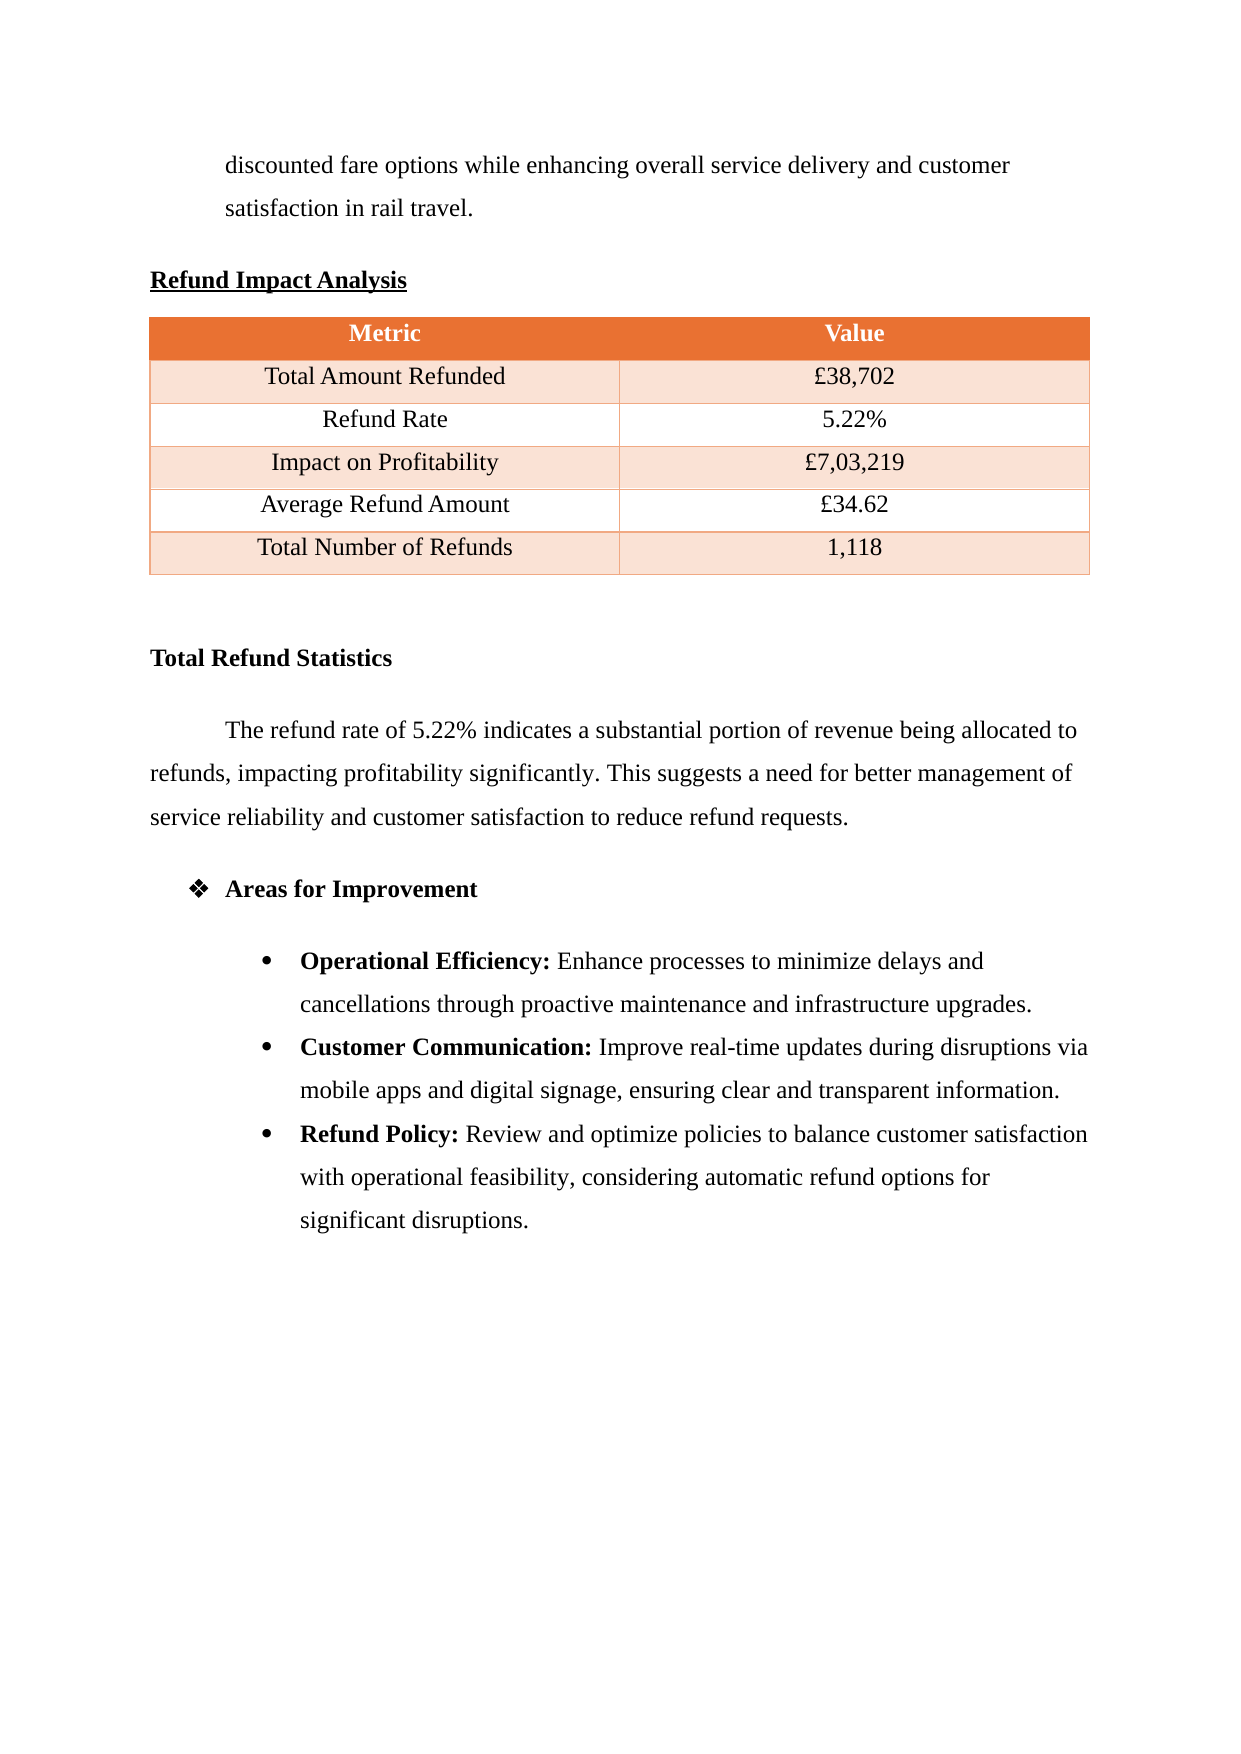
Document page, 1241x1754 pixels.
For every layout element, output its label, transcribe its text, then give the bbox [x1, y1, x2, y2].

table_cell Impact on Profitability [151, 447, 619, 488]
list Refund Policy: Review and optimize policies to balance customer satisfaction with operational feasibility, considering automatic refund options for significant disruptions. [262, 1177, 1090, 1292]
table_cell £7,03,219 [620, 447, 1089, 488]
table_cell 5.22% [620, 404, 1089, 446]
list Operational Efficiency: Enhance processes to minimize delays and cancellations through proactive maintenance and infrastructure upgrades. [262, 946, 1090, 1018]
list Customer Communication: Improve real-time updates during disruptions via mobile apps and digital signage, ensuring clear and transparent information. [262, 1062, 1090, 1133]
table_cell Average Refund Amount [151, 490, 619, 531]
table_cell Total Amount Refunded [151, 361, 619, 403]
subtitle Refund Impact Analysis [150, 265, 1090, 294]
table_header Metric [151, 318, 619, 360]
text Total Refund Statistics [150, 643, 1090, 672]
table_cell Refund Rate [151, 404, 619, 446]
text The refund rate of 5.22% indicates a substantial portion of revenue being allocated to refunds, impacting profitability significantly. This suggests a need for better management of service reliability and customer satisfaction to reduce refund requests. [150, 715, 1090, 830]
table_cell Total Number of Refunds [151, 533, 619, 574]
table_header Value [620, 318, 1089, 360]
table_cell £34.62 [620, 490, 1089, 531]
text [225, 150, 1090, 222]
list Areas for Improvement [187, 874, 1090, 903]
table_cell £38,702 [620, 361, 1089, 403]
table_cell 1,118 [620, 533, 1089, 574]
